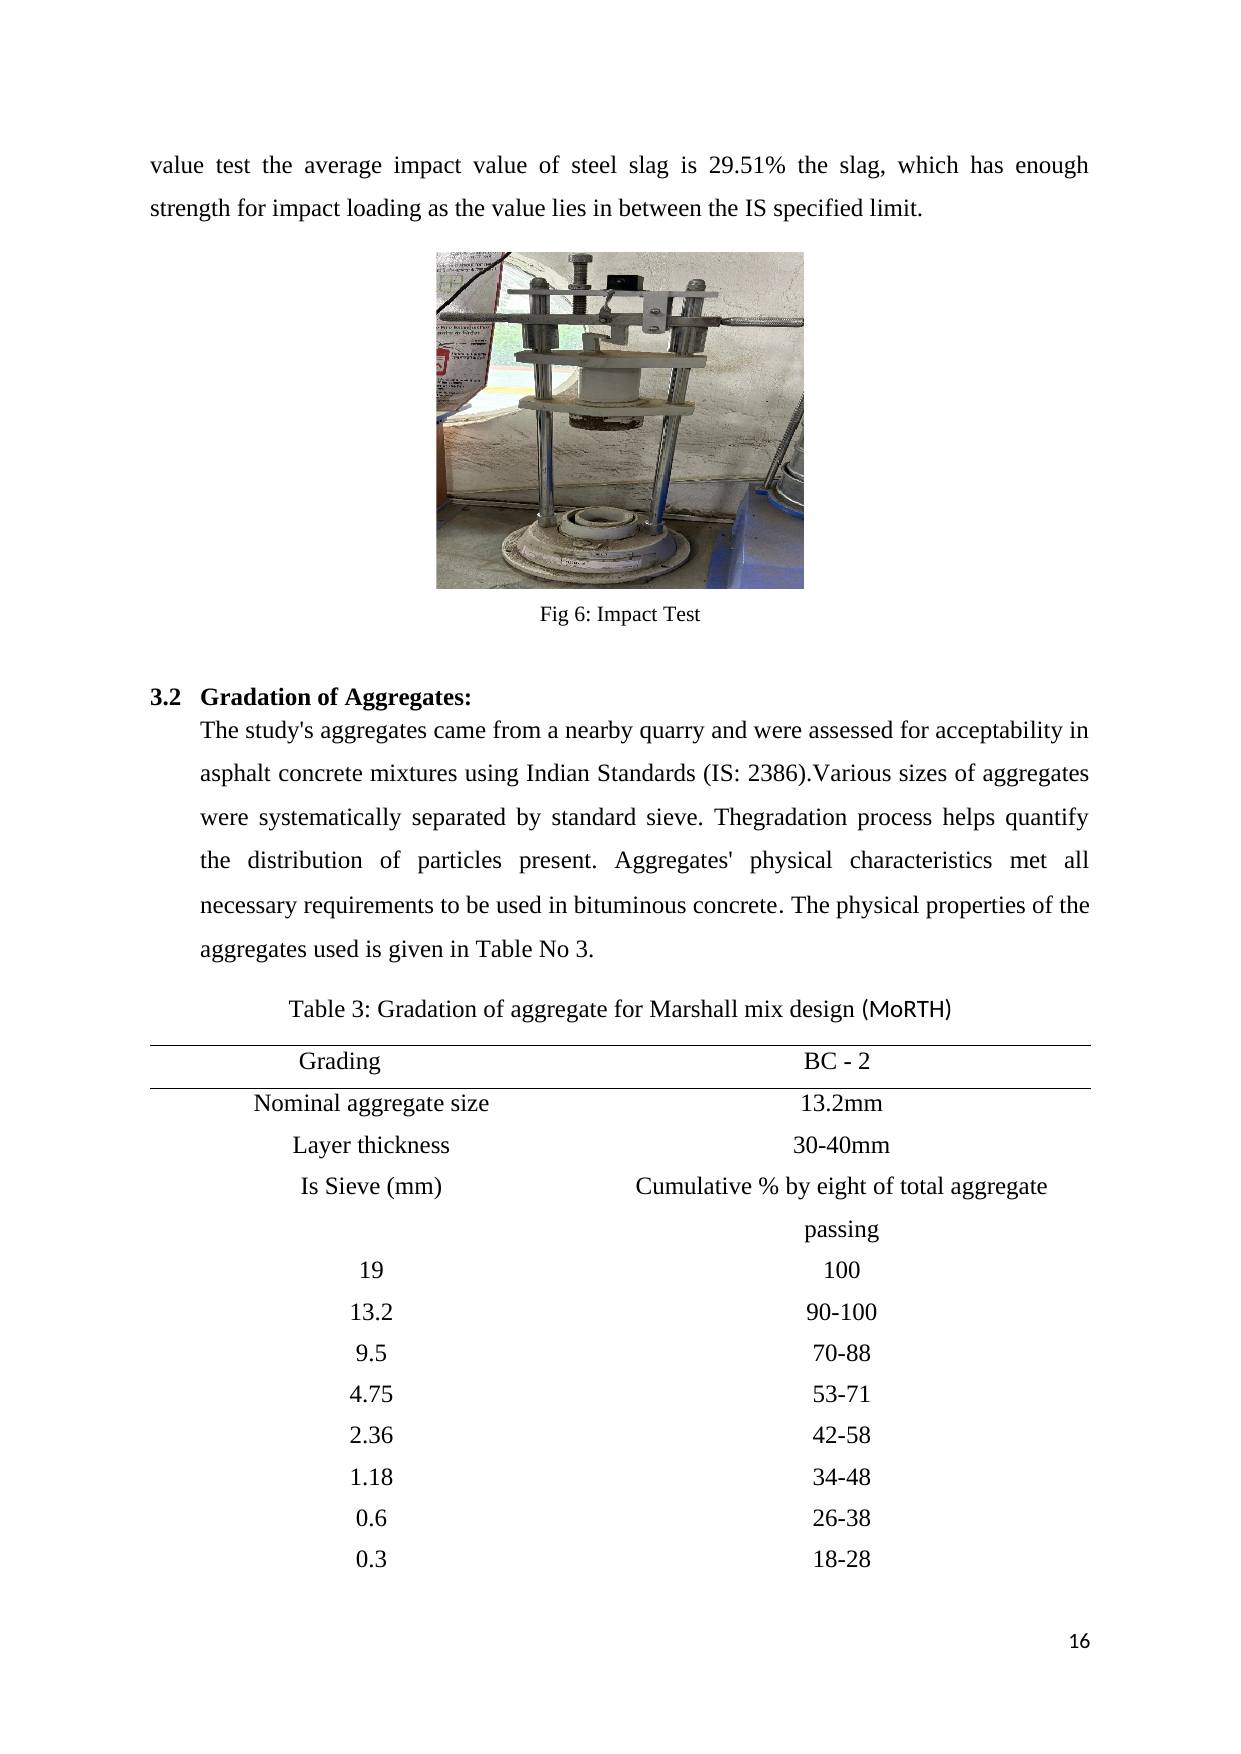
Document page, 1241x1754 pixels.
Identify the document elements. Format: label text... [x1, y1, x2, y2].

table_cell 0.6 [150, 1503, 592, 1544]
table_cell 13.2mm [593, 1089, 1091, 1130]
table_header Grading [150, 1046, 592, 1087]
table_cell 0.3 [150, 1544, 592, 1585]
table_cell 19 [150, 1255, 592, 1297]
table_cell 30-40mm [593, 1130, 1091, 1171]
text Table 3: Gradation of aggregate for Marshall mix design [150, 993, 1090, 1024]
table_cell 34-48 [593, 1462, 1091, 1503]
table_cell Nominal aggregate size [150, 1089, 592, 1130]
table_cell Layer thickness [150, 1130, 592, 1171]
table_cell 18-28 [593, 1544, 1091, 1585]
table_cell Is Sieve (mm) [150, 1171, 592, 1255]
table_cell 70-88 [593, 1338, 1091, 1379]
table_cell 4.75 [150, 1379, 592, 1420]
table_cell 90-100 [593, 1297, 1091, 1338]
table_cell 1.18 [150, 1462, 592, 1503]
table_cell 100 [593, 1255, 1091, 1297]
table_cell 53-71 [593, 1379, 1091, 1420]
table_cell Cumulative % by eight of total aggregate passing [593, 1171, 1091, 1255]
table_cell 2.36 [150, 1420, 592, 1462]
table_header BC - 2 [593, 1046, 1091, 1087]
picture [436, 252, 804, 589]
list The study's aggregates came from a nearby quarry and were assessed for acceptability in asphalt concrete mixtures using Indian Standards (IS: 2386).Various sizes of aggregates were systematically separated by standard sieve. Thegradation process helps quantify the distribution of particles present. Aggregates' physical characteristics met all necessary requirements to be used in bituminous concrete. The physical properties of the aggregates used is given in Table No 3. [200, 715, 1090, 962]
table_cell 42-58 [593, 1420, 1091, 1462]
text Fig 6: Impact Test [150, 601, 1090, 627]
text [150, 150, 1090, 222]
table_cell 9.5 [150, 1338, 592, 1379]
table_cell 26-38 [593, 1503, 1091, 1544]
list Gradation of Aggregates: [150, 682, 1090, 711]
table_cell 13.2 [150, 1297, 592, 1338]
